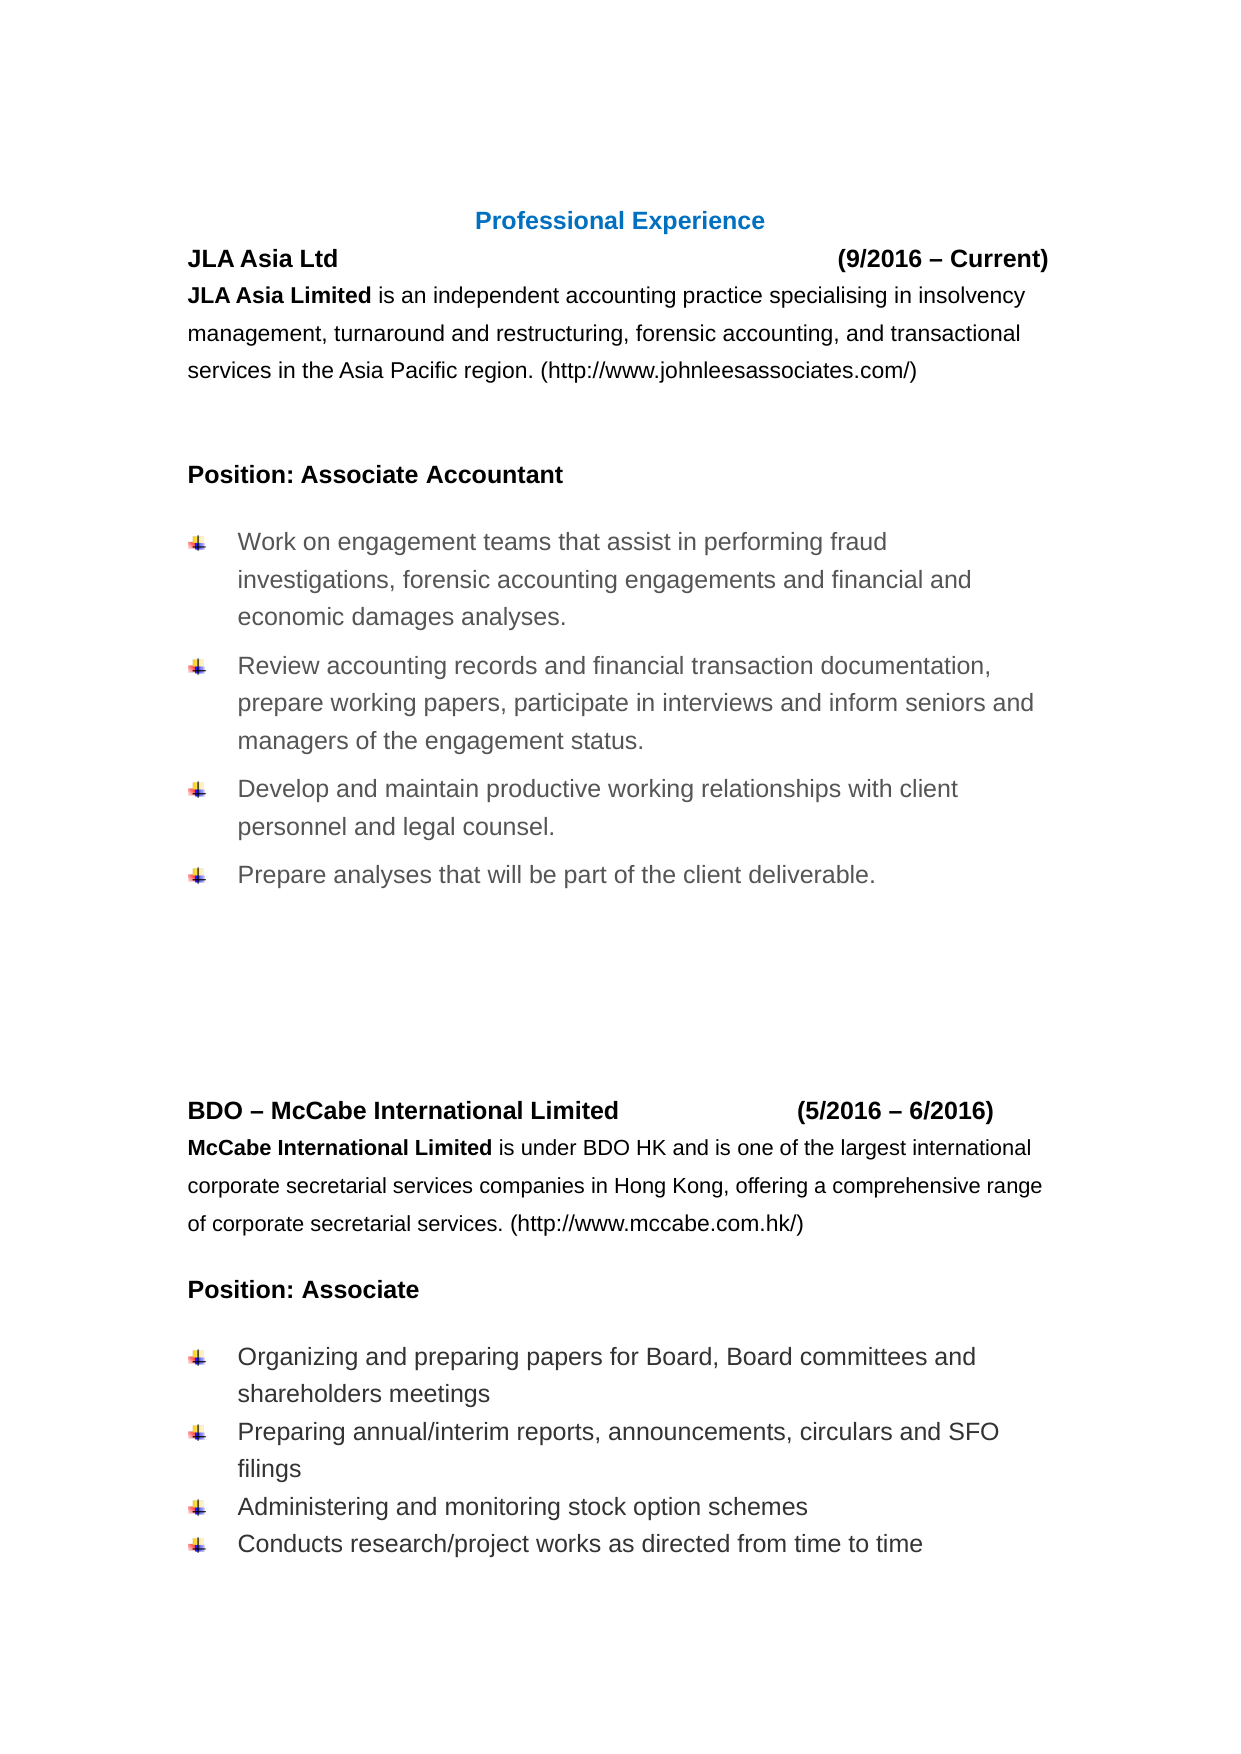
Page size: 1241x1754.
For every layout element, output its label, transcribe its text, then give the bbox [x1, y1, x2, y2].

list Work on engagement teams that assist in performing fraud investigations, forensic accounting engagements and financial and economic damages analyses. [187, 523, 1053, 635]
list Preparing annual/interim reports, announcements, circulars and SFO filings [187, 1412, 1053, 1487]
picture [188, 780, 206, 798]
text Position: Associate [187, 1271, 1053, 1308]
picture [188, 657, 206, 675]
picture [188, 1348, 206, 1366]
list Conducts research/project works as directed from time to time [187, 1525, 1053, 1562]
picture [188, 534, 206, 551]
list Organizing and preparing papers for Board, Board committees and shareholders meetings [187, 1337, 1053, 1412]
text JLA Asia Limited is an independent accounting practice specialising in insolvency management, turnaround and restructuring, forensic accounting, and transactional services in the Asia Pacific region. (http://www.johnleesassociates.com/) [187, 277, 1053, 389]
picture [188, 1536, 206, 1553]
picture [188, 1423, 206, 1441]
text Professional Experience [187, 202, 1053, 239]
text McCabe International Limited is under BDO HK and is one of the largest international corporate secretarial services companies in Hong Kong, offering a comprehensive range of corporate secretarial services. (http://www.mccabe.com.hk/) [187, 1129, 1053, 1242]
list Prepare analyses that will be part of the client deliverable. [187, 856, 1053, 893]
picture [188, 866, 206, 884]
list Develop and maintain productive working relationships with client personnel and legal counsel. [187, 770, 1053, 845]
text JLA Asia Ltd (9/2016 – Current) [187, 239, 1053, 277]
list Review accounting records and financial transaction documentation, prepare working papers, participate in interviews and inform seniors and managers of the engagement status. [187, 646, 1053, 759]
text Position: Associate Accountant [187, 456, 1053, 494]
picture [188, 1498, 206, 1516]
list Administering and monitoring stock option schemes [187, 1487, 1053, 1525]
text BDO – McCabe International Limited (5/2016 – 6/2016) [187, 1092, 1053, 1129]
